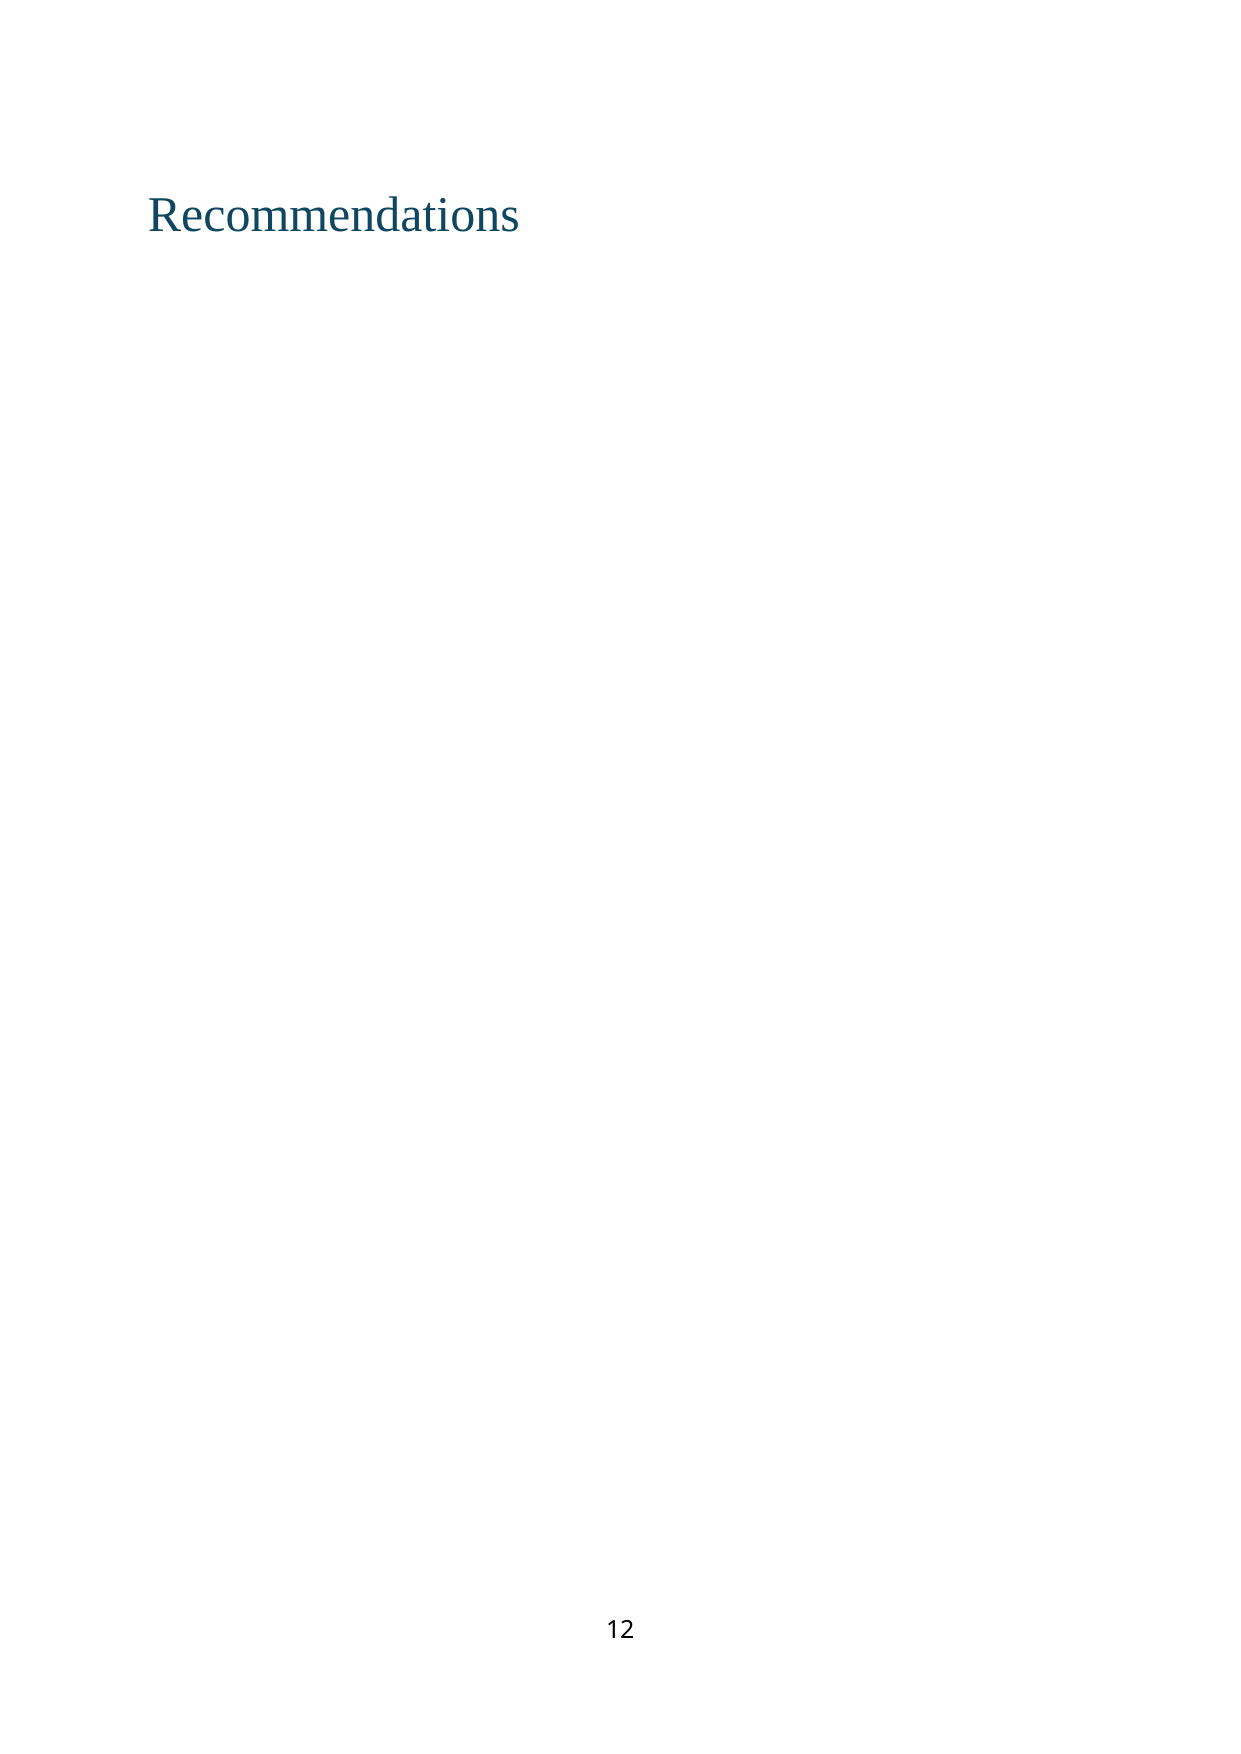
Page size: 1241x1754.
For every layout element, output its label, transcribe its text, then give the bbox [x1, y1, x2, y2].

text Recommendations [148, 185, 1093, 243]
